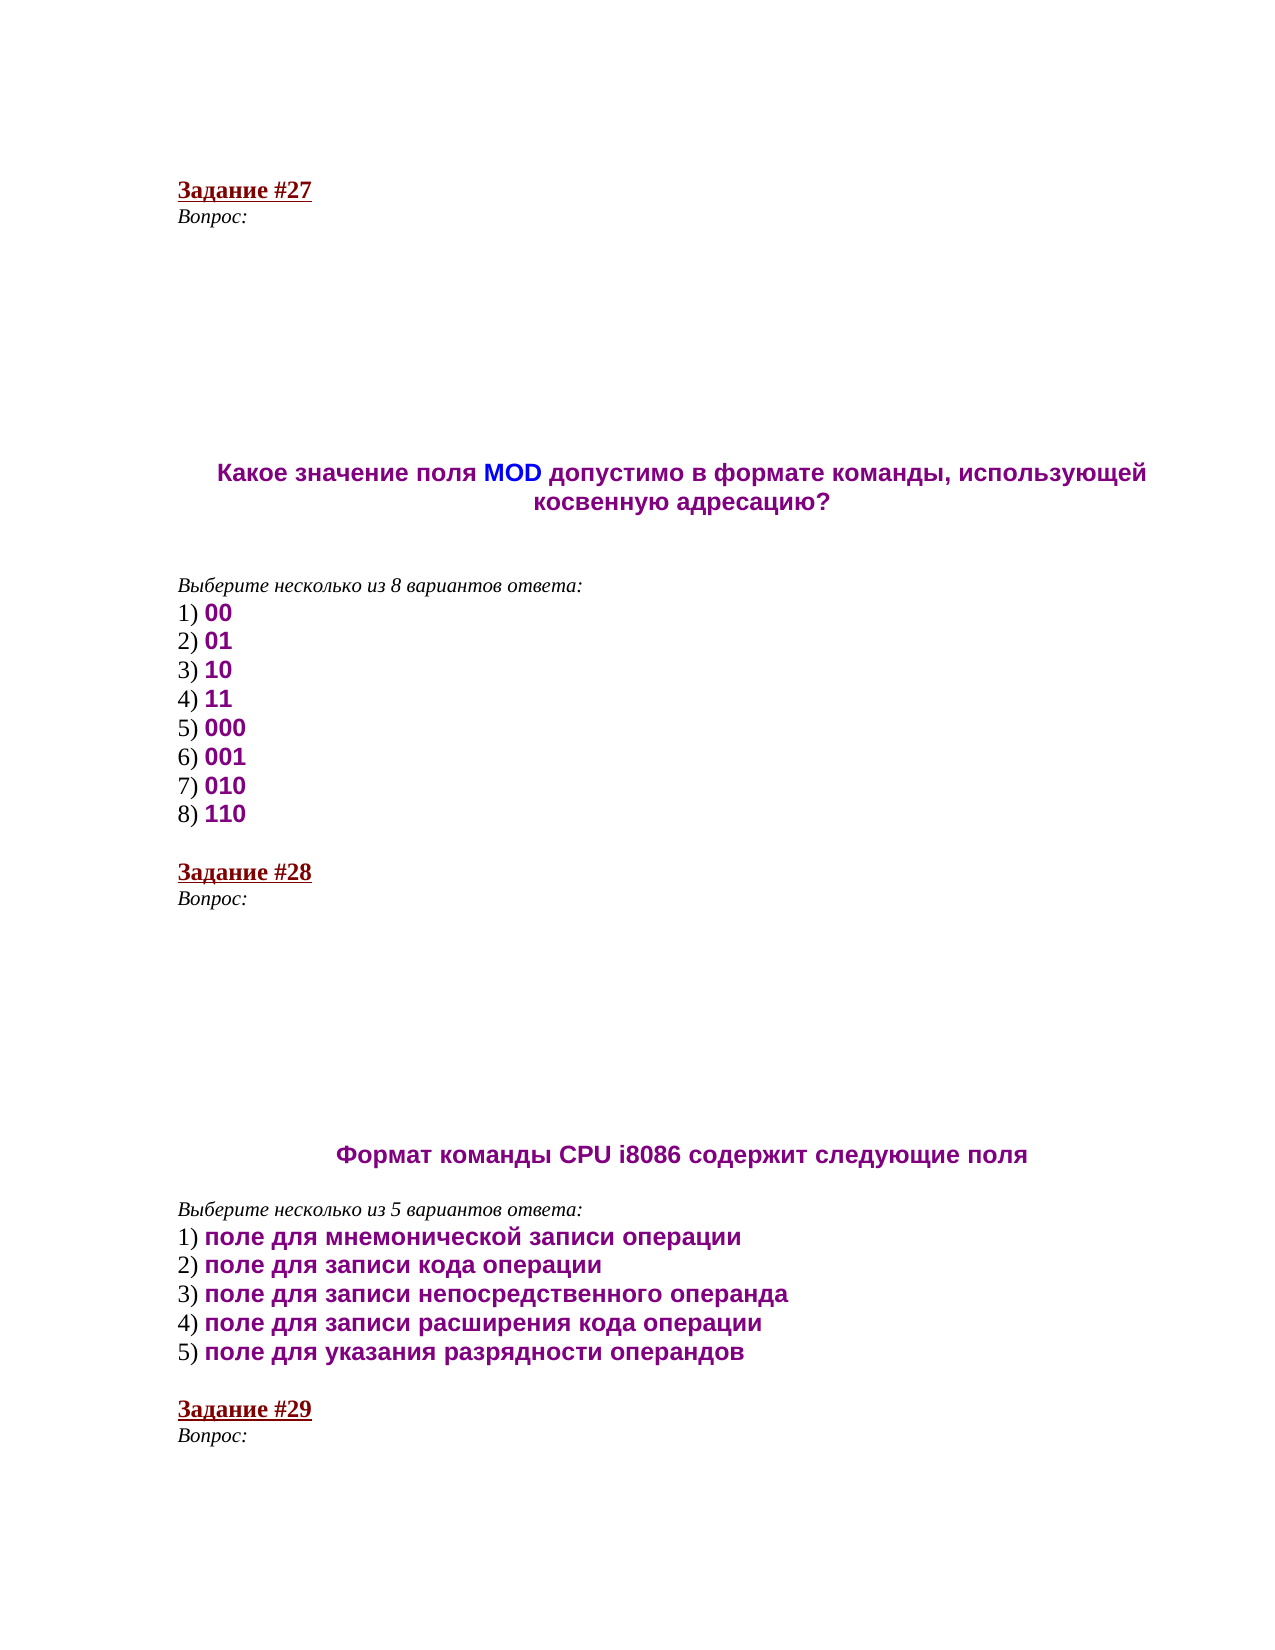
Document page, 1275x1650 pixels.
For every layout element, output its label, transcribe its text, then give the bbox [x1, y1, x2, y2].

text 3) поле для записи непосредственного операнда [177, 1279, 1186, 1308]
text Вопрос: [177, 886, 1186, 910]
text Формат команды CPU i8086 содержит следующие поля [177, 1140, 1186, 1169]
text 5) поле для указания разрядности операндов [177, 1337, 1186, 1366]
text 8) 110 [177, 799, 1186, 828]
text 1) поле для мнемонической записи операции [177, 1221, 1186, 1250]
text Задание #28 [177, 857, 1186, 886]
text Какое значение поля MOD допустимо в формате команды, использующей косвенную адресацию? [177, 458, 1186, 516]
text 4) поле для записи расширения кода операции [177, 1308, 1186, 1337]
text 7) 010 [177, 771, 1186, 799]
text Выберите несколько из 8 вариантов ответа: [177, 573, 1186, 597]
text 6) 001 [177, 742, 1186, 771]
text Вопрос: [177, 204, 1186, 228]
text Задание #27 [177, 176, 1186, 204]
text 4) 11 [177, 684, 1186, 713]
text Задание #29 [177, 1394, 1186, 1423]
text 3) 10 [177, 655, 1186, 684]
text 2) поле для записи кода операции [177, 1250, 1186, 1279]
text 2) 01 [177, 626, 1186, 655]
text Вопрос: [177, 1423, 1186, 1447]
text 5) 000 [177, 713, 1186, 742]
text Выберите несколько из 5 вариантов ответа: [177, 1197, 1186, 1221]
text 1) 00 [177, 597, 1186, 626]
